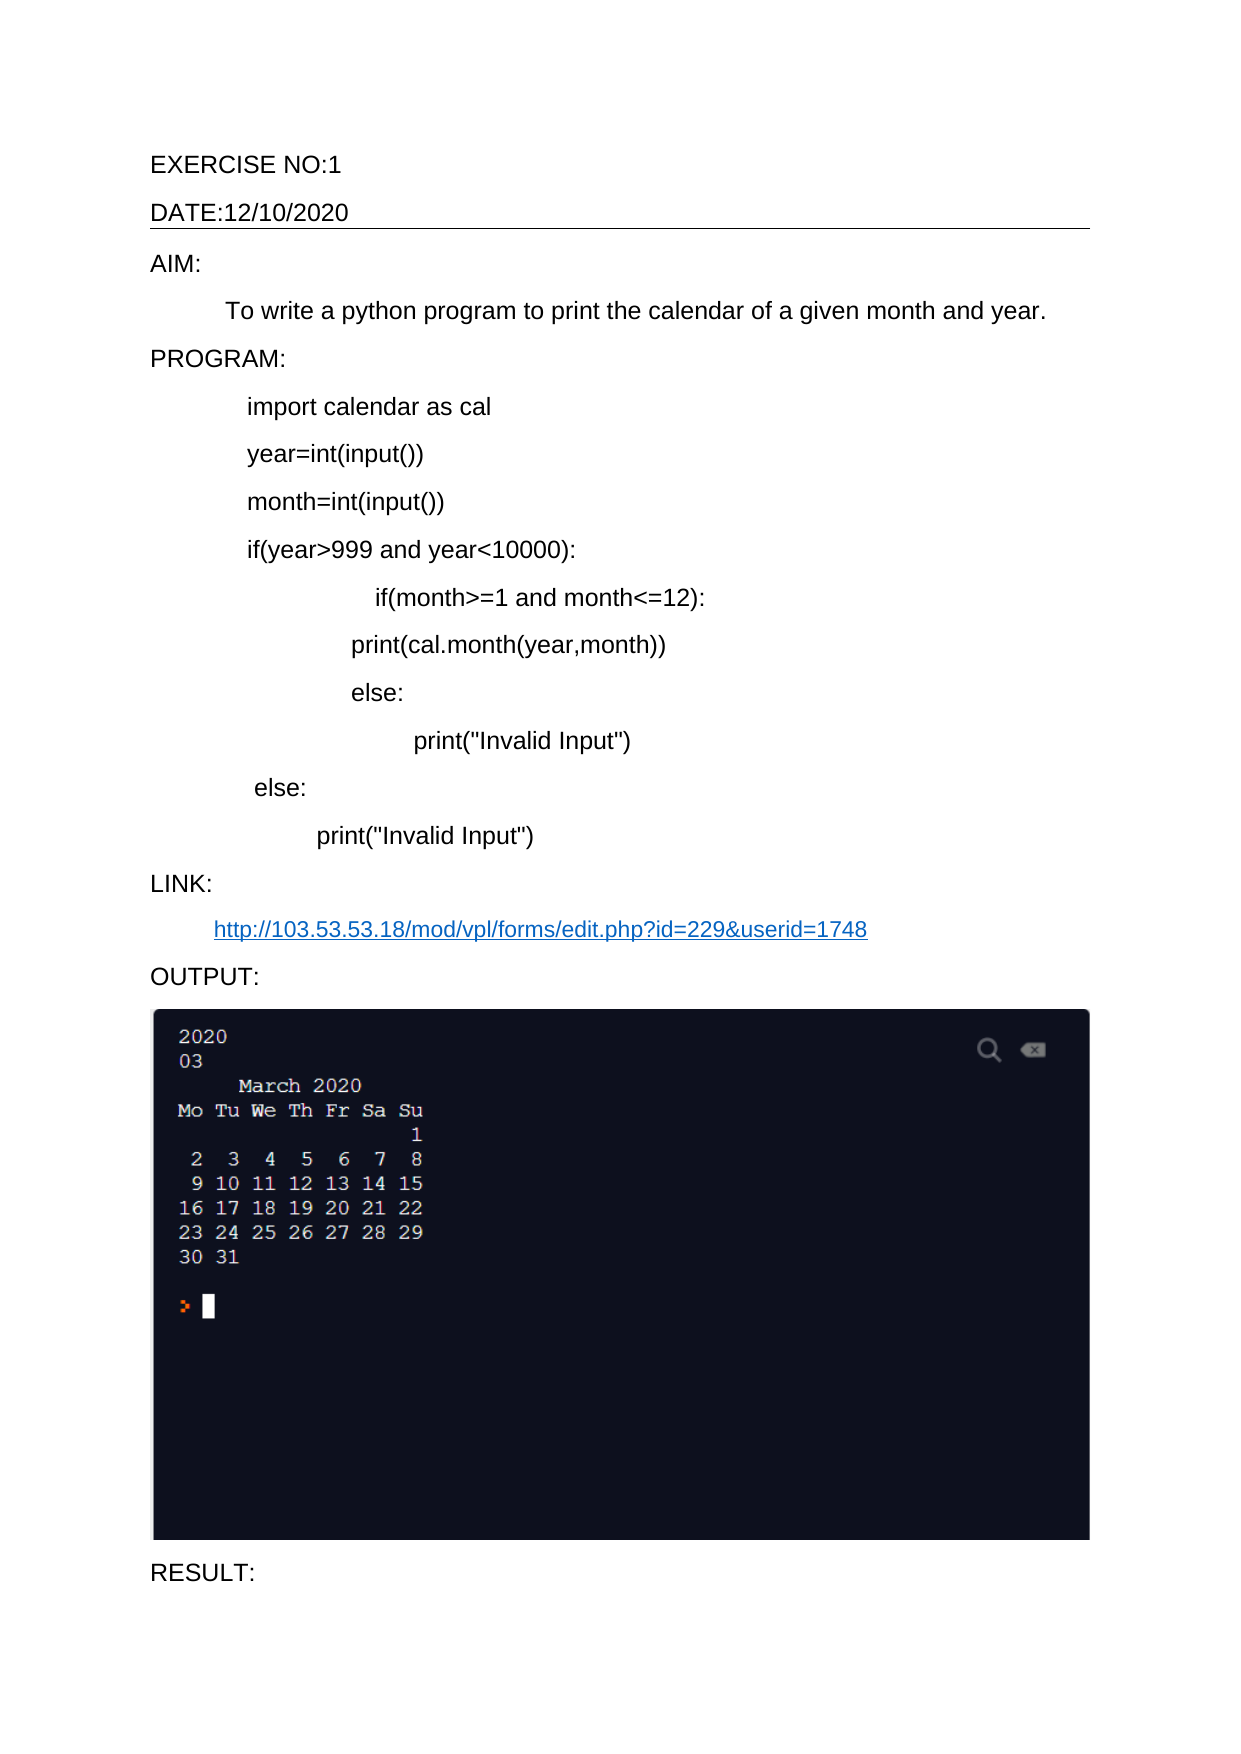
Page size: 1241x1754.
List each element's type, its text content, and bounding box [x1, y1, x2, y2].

text if(month>=1 and month<=12): [150, 582, 1090, 611]
text year=int(input()) [150, 439, 1090, 468]
text print("Invalid Input") [150, 726, 1090, 754]
text LINK: [150, 869, 1090, 897]
text else: [150, 678, 1090, 707]
text To write a python program to print the calendar of a given month and year. [150, 296, 1090, 325]
text month=int(input()) [150, 487, 1090, 516]
text AIM: [150, 248, 1090, 277]
text PROGRAM: [150, 344, 1090, 373]
text DATE:12/10/2020 [150, 198, 1090, 228]
text import calendar as cal [150, 392, 1090, 420]
text print(cal.month(year,month)) [150, 630, 1090, 659]
text EXERCISE NO:1 [150, 150, 1090, 179]
text if(year>999 and year<10000): [150, 535, 1090, 563]
picture [150, 1009, 1091, 1540]
text else: [150, 773, 1090, 802]
text OUTPUT: [150, 962, 1090, 990]
text http://103.53.53.18/mod/vpl/forms/edit.php?id=229&userid=1748 [150, 916, 1090, 943]
text print("Invalid Input") [150, 821, 1090, 850]
text RESULT: [150, 1558, 1090, 1587]
